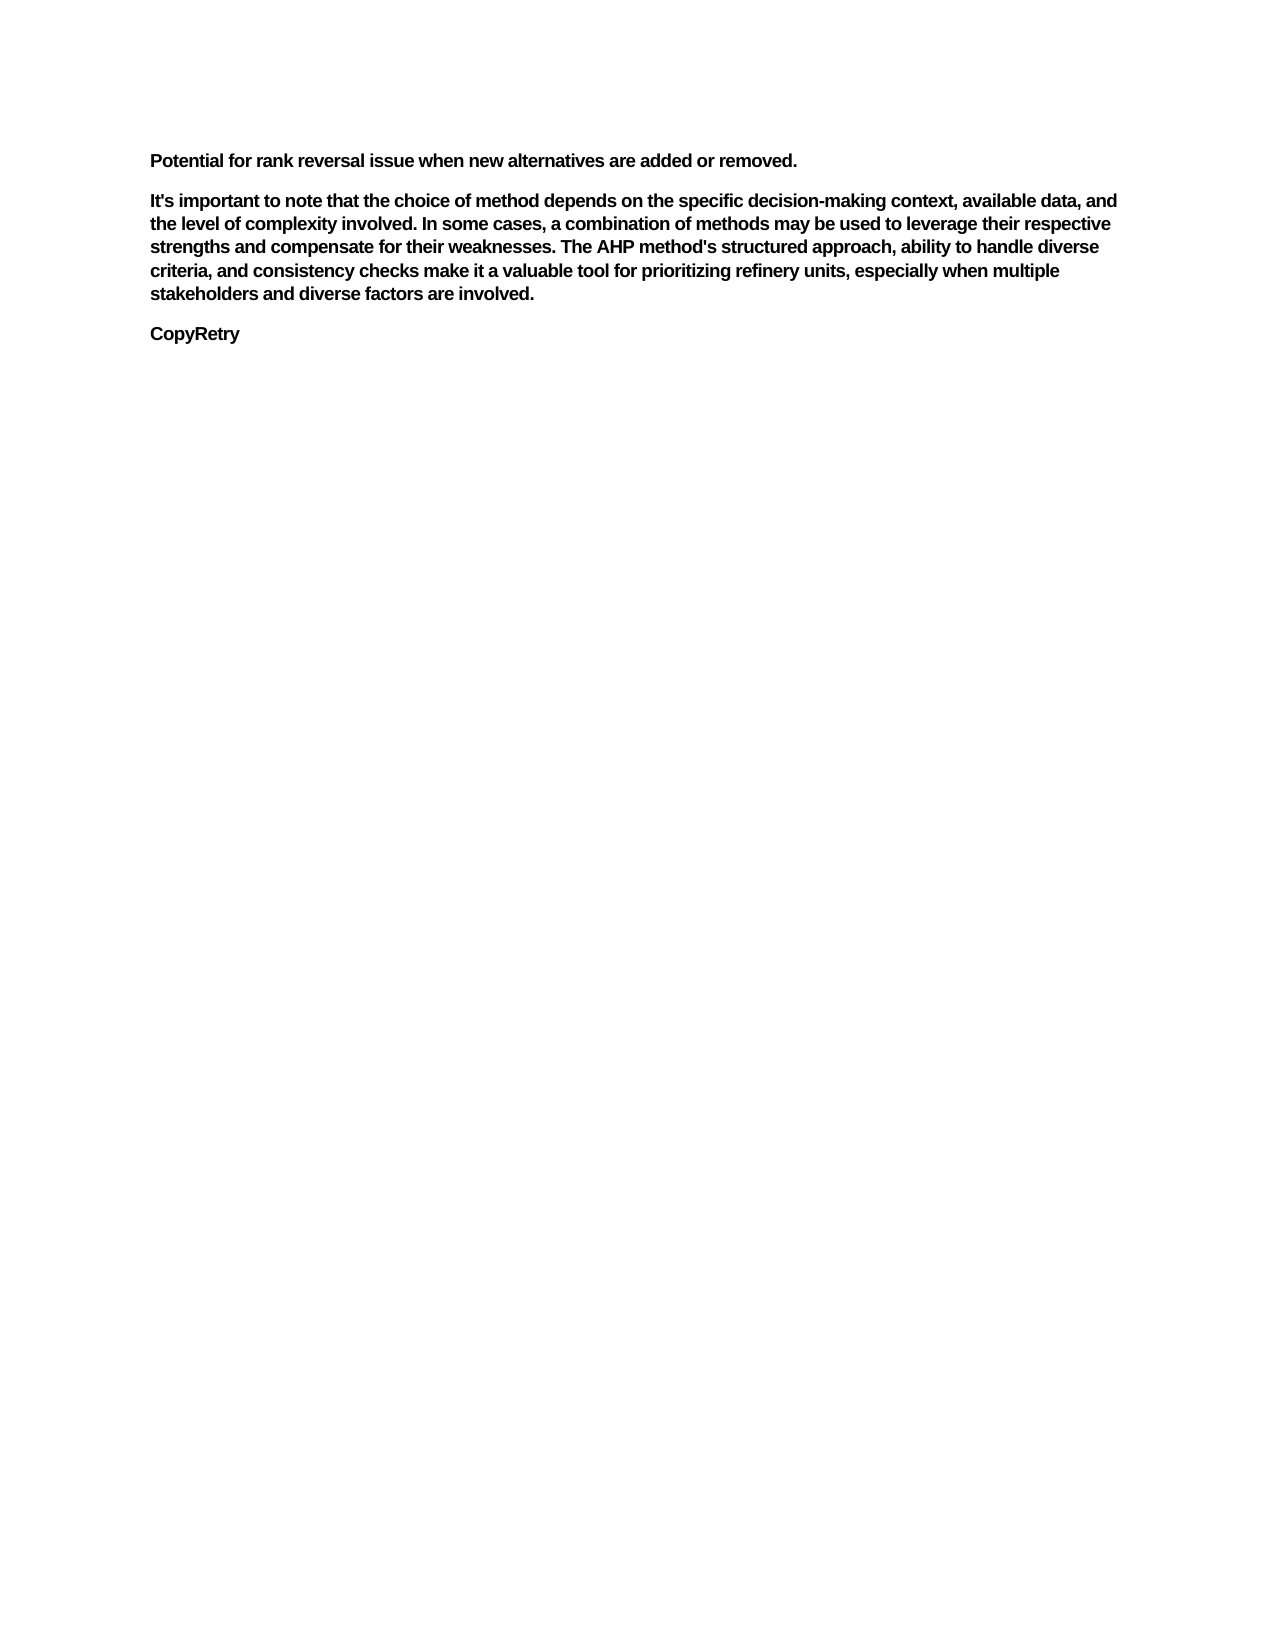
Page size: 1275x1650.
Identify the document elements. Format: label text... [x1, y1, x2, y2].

text CopyRetry [150, 323, 1125, 344]
text It's important to note that the choice of method depends on the specific decision-making context, available data, and the level of complexity involved. In some cases, a combination of methods may be used to leverage their respective strengths and compensate for their weaknesses. The AHP method's structured approach, ability to handle diverse criteria, and consistency checks make it a valuable tool for prioritizing refinery units, especially when multiple stakeholders and diverse factors are involved. [150, 190, 1125, 304]
text Potential for rank reversal issue when new alternatives are added or removed. [150, 150, 1125, 172]
